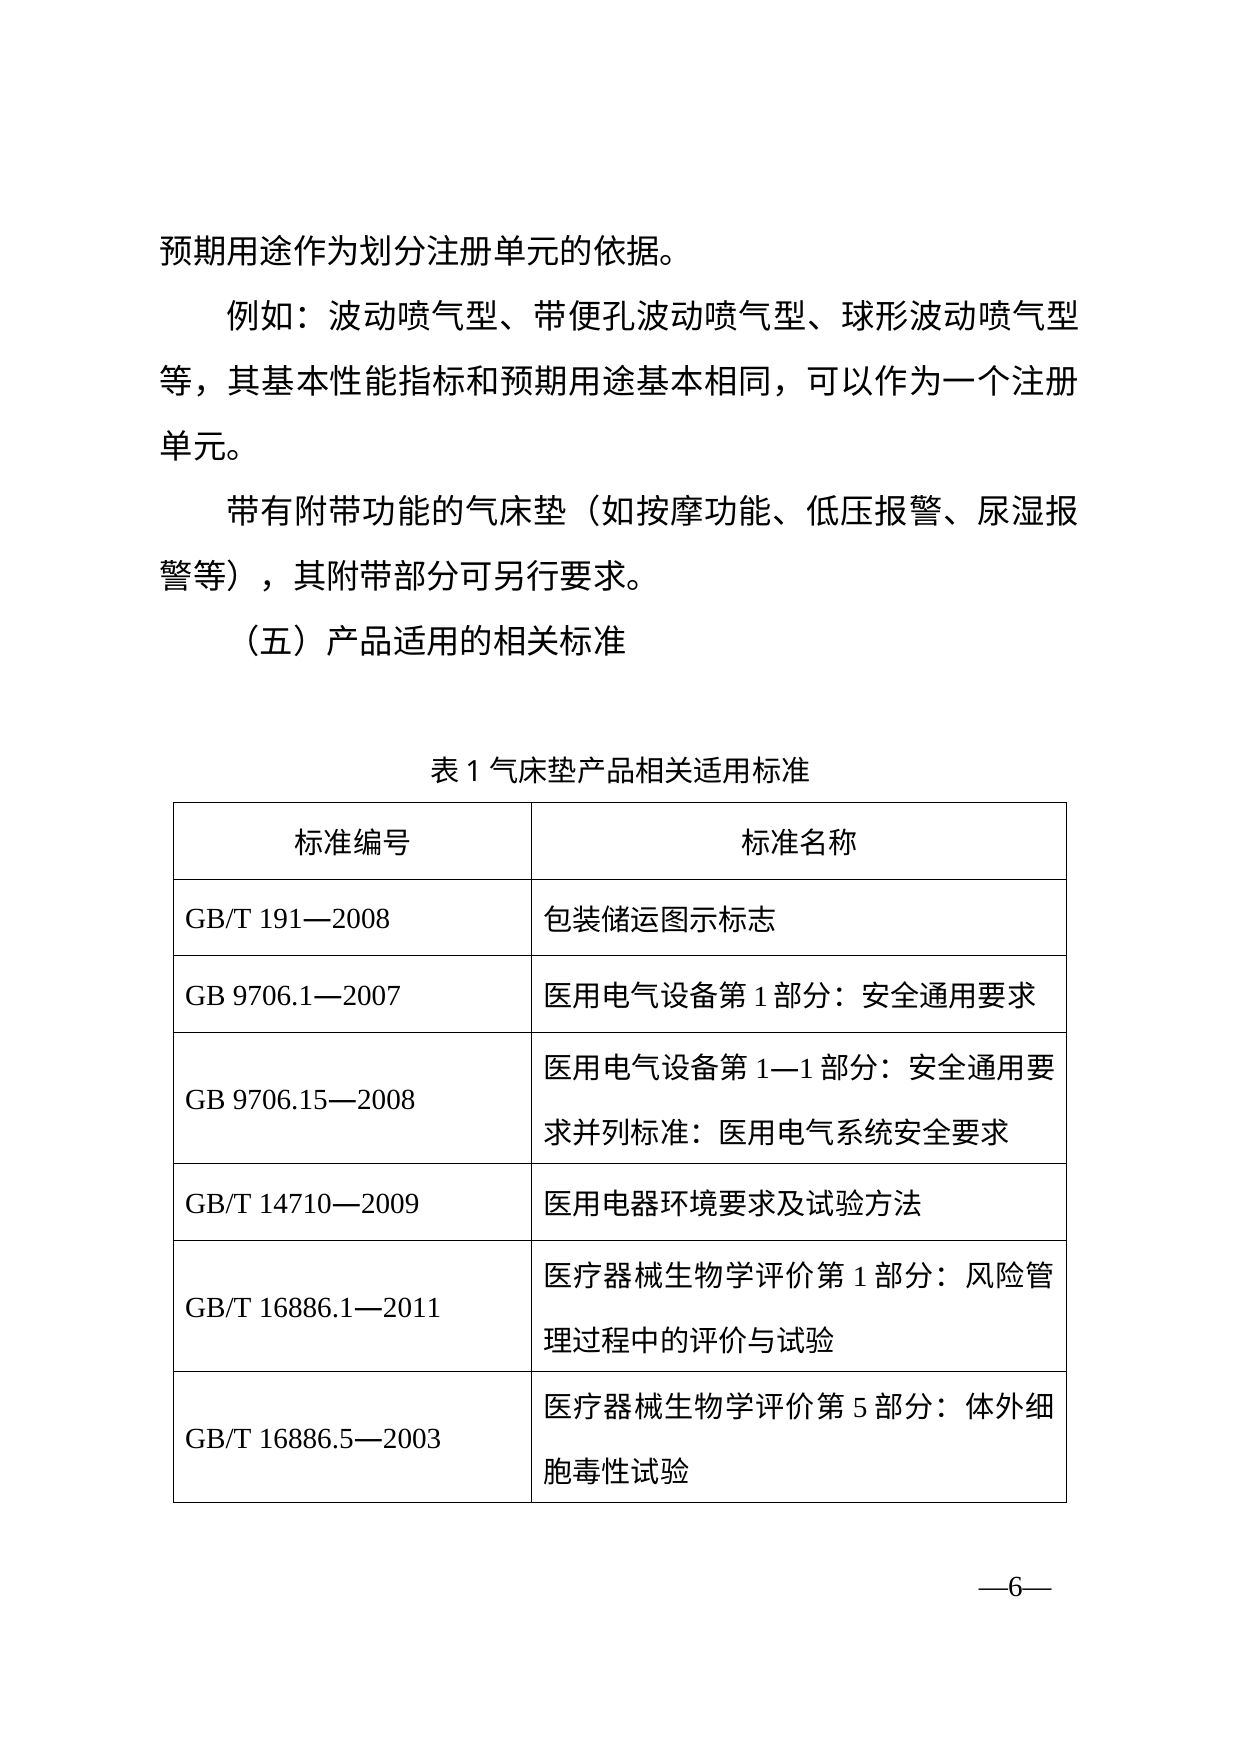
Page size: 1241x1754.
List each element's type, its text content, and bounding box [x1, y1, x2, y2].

table_header 标准编号 [174, 803, 531, 878]
table_cell GB 9706.1—2007 [174, 956, 531, 1032]
table_cell GB/T 191—2008 [174, 880, 531, 955]
table_cell 医用电气设备第1部分：安全通用要求 [532, 956, 1066, 1032]
text 表1 气床垫产品相关适用标准 [159, 737, 1081, 802]
table_header 标准名称 [532, 803, 1066, 878]
table_cell 医疗器械生物学评价第5部分：体外细胞毒性试验 [532, 1372, 1066, 1502]
table_cell GB 9706.15—2008 [174, 1033, 531, 1163]
table_cell GB/T 16886.1—2011 [174, 1241, 531, 1371]
table_cell 医用电气设备第1—1部分：安全通用要求并列标准：医用电气系统安全要求 [532, 1033, 1066, 1163]
text 带有附带功能的气床垫（如按摩功能、低压报警、尿湿报警等），其附带部分可另行要求。 [159, 477, 1081, 607]
table_cell 医疗器械生物学评价第1部分：风险管理过程中的评价与试验 [532, 1241, 1066, 1371]
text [159, 217, 1081, 282]
table_cell GB/T 16886.5—2003 [174, 1372, 531, 1502]
text 例如：波动喷气型、带便孔波动喷气型、球形波动喷气型等，其基本性能指标和预期用途基本相同，可以作为一个注册单元。 [159, 282, 1081, 477]
text （五）产品适用的相关标准 [159, 607, 1081, 672]
table_cell 包装储运图示标志 [532, 880, 1066, 955]
table_cell 医用电器环境要求及试验方法 [532, 1164, 1066, 1240]
table_cell GB/T 14710—2009 [174, 1164, 531, 1240]
